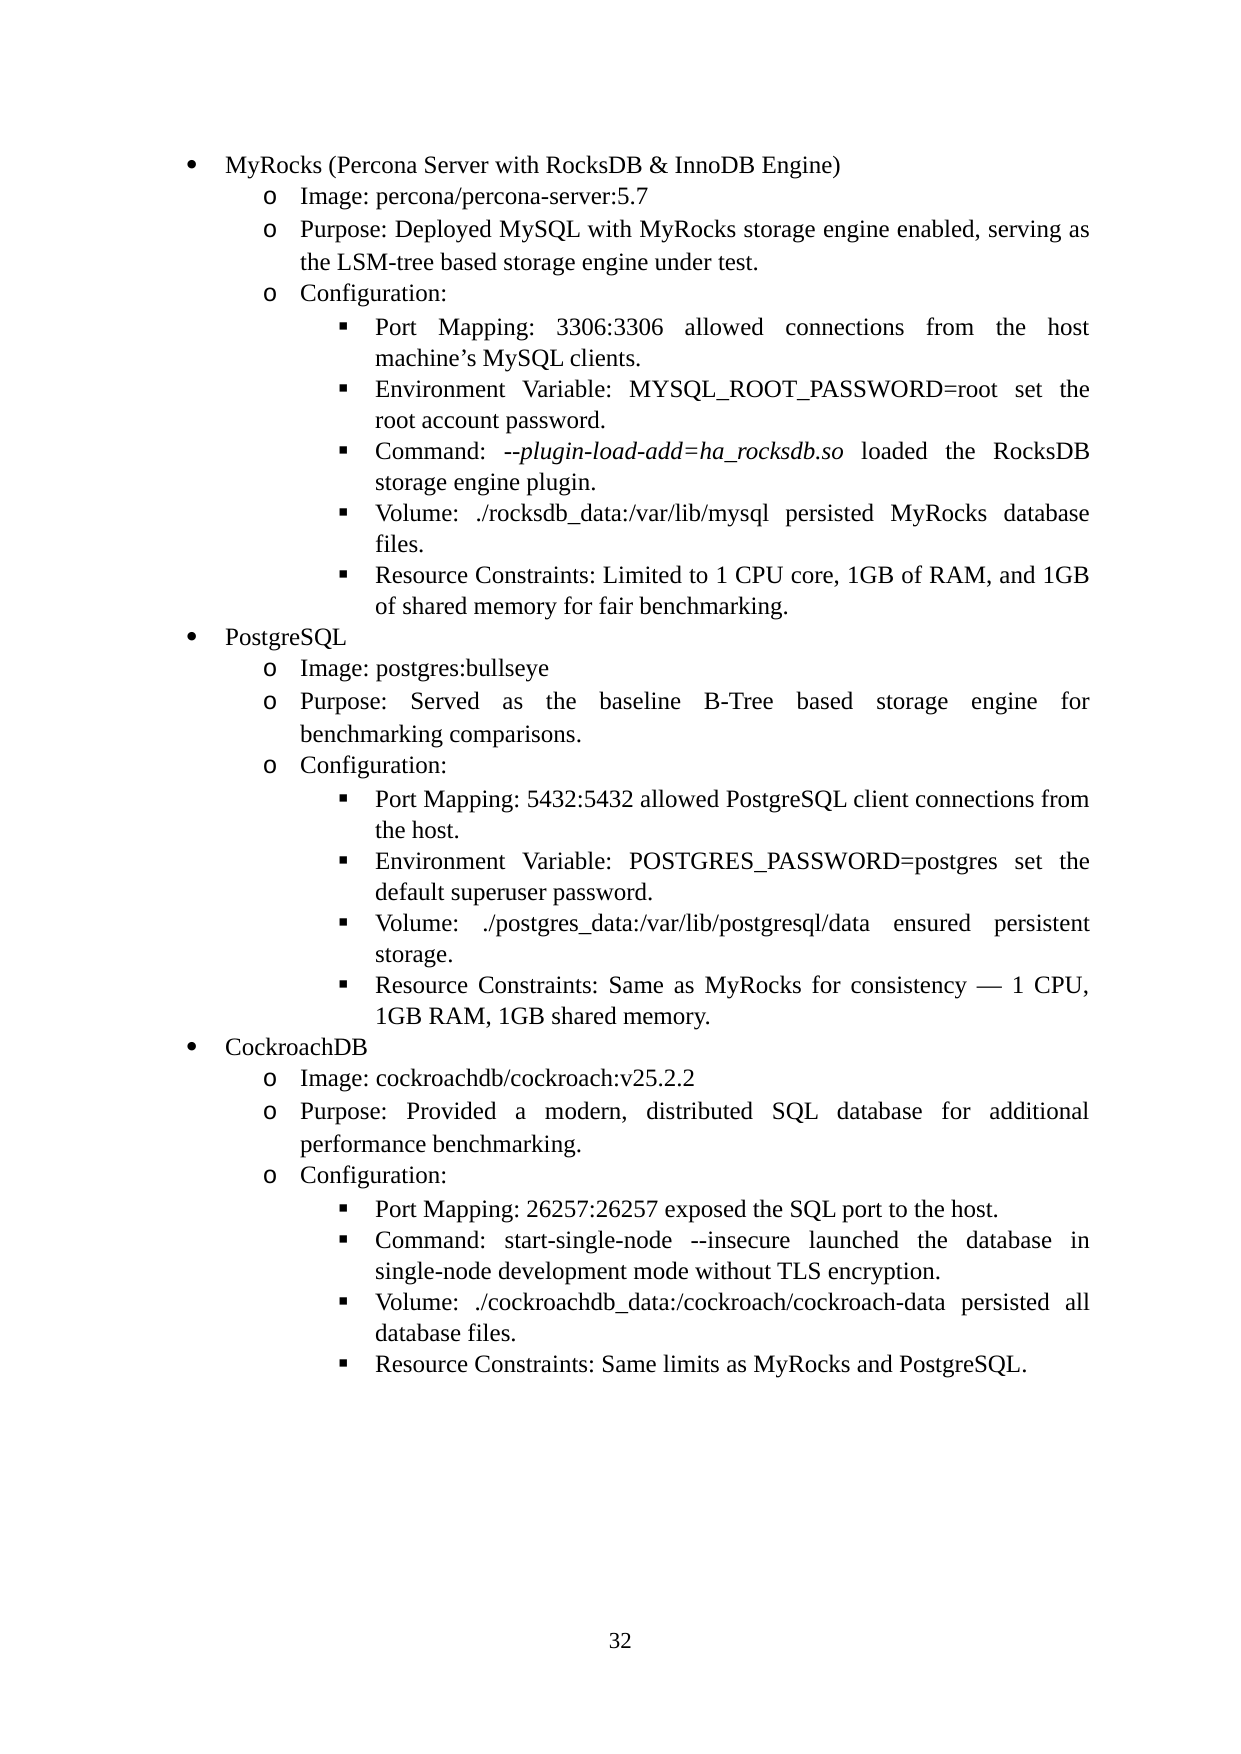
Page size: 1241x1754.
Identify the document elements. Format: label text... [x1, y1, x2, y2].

list Volume: ./postgres_data:/var/lib/postgresql/data ensured persistent storage. [337, 908, 1090, 968]
list Environment Variable: MYSQL_ROOT_PASSWORD=root set the root account password. [337, 374, 1090, 433]
list MyRocks (Percona Server with RocksDB & InnoDB Engine) [187, 150, 1090, 179]
list Configuration: [262, 1161, 1090, 1191]
list Port Mapping: 3306:3306 allowed connections from the host machine’s MySQL clients. [337, 312, 1090, 371]
list Volume: ./cockroachdb_data:/cockroach/cockroach-data persisted all database files. [337, 1287, 1090, 1347]
list Purpose: Served as the baseline B-Tree based storage engine for benchmarking comparisons. [262, 686, 1090, 748]
list Image: cockroachdb/cockroach:v25.2.2 [262, 1063, 1090, 1094]
list Port Mapping: 26257:26257 exposed the SQL port to the host. [337, 1194, 1090, 1222]
list Resource Constraints: Limited to 1 CPU core, 1GB of RAM, and 1GB of shared memory for fair benchmarking. [337, 560, 1090, 620]
list Resource Constraints: Same limits as MyRocks and PostgreSQL. [337, 1349, 1090, 1378]
list Port Mapping: 5432:5432 allowed PostgreSQL client connections from the host. [337, 784, 1090, 843]
list Image: postgres:bullseye [262, 653, 1090, 684]
list Resource Constraints: Same as MyRocks for consistency — 1 CPU, 1GB RAM, 1GB shared memory. [337, 970, 1090, 1030]
list Configuration: [262, 751, 1090, 781]
list Command: --plugin-load-add=ha_rocksdb.so loaded the RocksDB storage engine plugin. [337, 436, 1090, 496]
list Environment Variable: POSTGRES_PASSWORD=postgres set the default superuser password. [337, 846, 1090, 906]
list PostgreSQL [187, 622, 1090, 651]
list Purpose: Deployed MySQL with MyRocks storage engine enabled, serving as the LSM-tree based storage engine under test. [262, 214, 1090, 276]
list CockroachDB [187, 1032, 1090, 1061]
list Configuration: [262, 278, 1090, 309]
list Purpose: Provided a modern, distributed SQL database for additional performance benchmarking. [262, 1096, 1090, 1158]
list Command: start-single-node --insecure launched the database in single-node development mode without TLS encryption. [337, 1225, 1090, 1284]
list Image: percona/percona-server:5.7 [262, 181, 1090, 212]
list Volume: ./rocksdb_data:/var/lib/mysql persisted MyRocks database files. [337, 498, 1090, 558]
